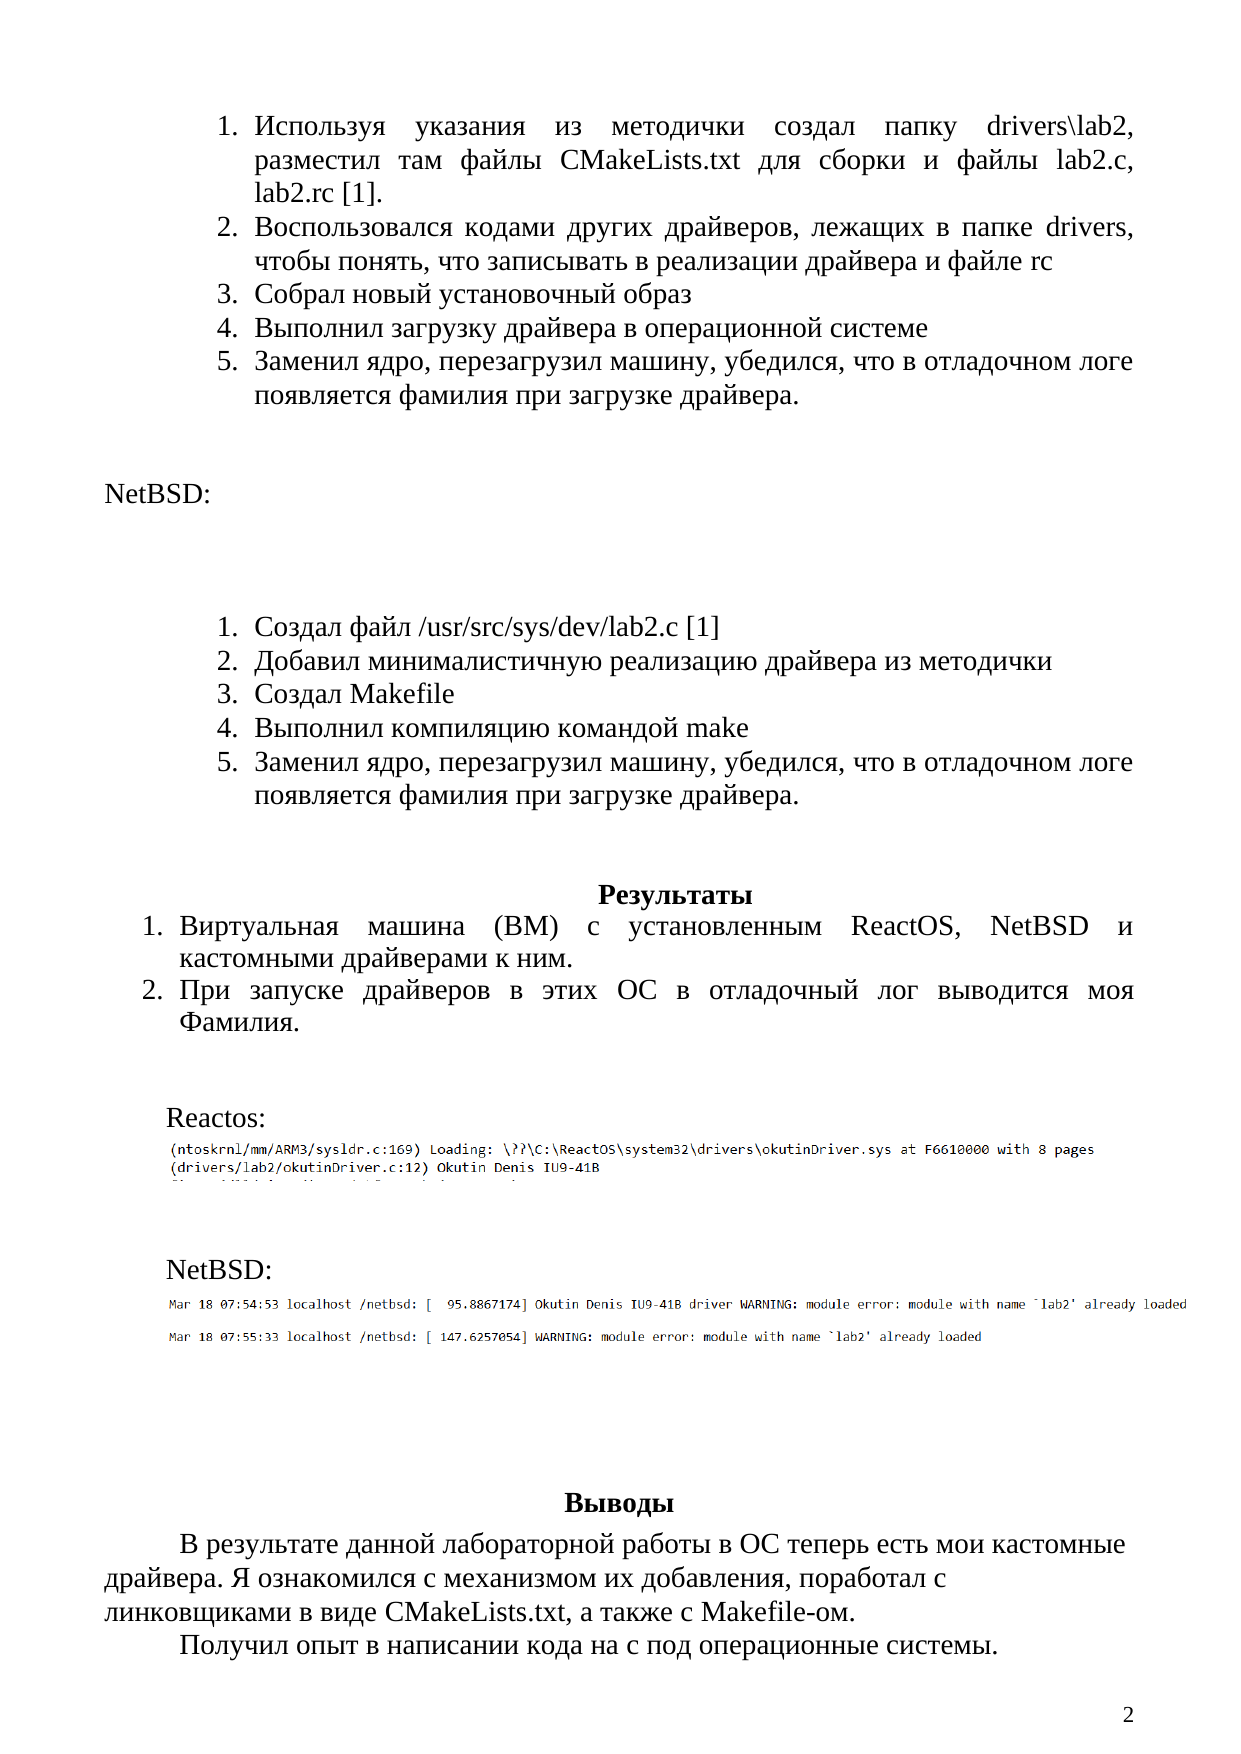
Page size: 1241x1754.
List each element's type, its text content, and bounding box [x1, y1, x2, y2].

subtitle Выводы [104, 1485, 1134, 1518]
list Выполнил компиляцию командой make [217, 710, 1134, 744]
list Выполнил загрузку драйвера в операционной системе [217, 310, 1134, 343]
text В результате данной лабораторной работы в OC теперь есть мои кастомные драйвера. Я ознакомился с механизмом их добавления, поработал с линковщиками в виде CMakeLists.txt, а также с Makefile-ом. Получил опыт в написании кода на с под операционные системы. [104, 1527, 1134, 1661]
text NetBSD: [104, 1254, 1134, 1286]
picture [165, 1286, 1196, 1355]
list Используя указания из методички создал папку drivers\lab2, разместил там файлы CMakeLists.txt для сборки и файлы lab2.c, lab2.rc [1]. [217, 108, 1134, 209]
list При запуске драйверов в этих OC в отладочный лог выводится моя Фамилия. [142, 974, 1134, 1038]
list Заменил ядро, перезагрузил машину, убедился, что в отладочном логе появляется фамилия при загрузке драйвера. [217, 744, 1134, 811]
picture [165, 1139, 1196, 1181]
list Воспользовался кодами других драйверов, лежащих в папке drivers, чтобы понять, что записывать в реализации драйвера и файле rc [217, 209, 1134, 276]
list Собрал новый установочный образ [217, 276, 1134, 310]
list Виртуальная машина (ВМ) с установленным ReactOS, NetBSD и кастомными драйверами к ним. [142, 910, 1134, 974]
list Создал файл /usr/src/sys/dev/lab2.c [1] [217, 609, 1134, 643]
text NetBSD: [104, 476, 1134, 510]
list Заменил ядро, перезагрузил машину, убедился, что в отладочном логе появляется фамилия при загрузке драйвера. [217, 343, 1134, 410]
list Создал Makefile [217, 677, 1134, 710]
text Reactos: [104, 1102, 1134, 1133]
list Добавил минималистичную реализацию драйвера из методички [217, 643, 1134, 677]
text Результаты [217, 877, 1134, 910]
